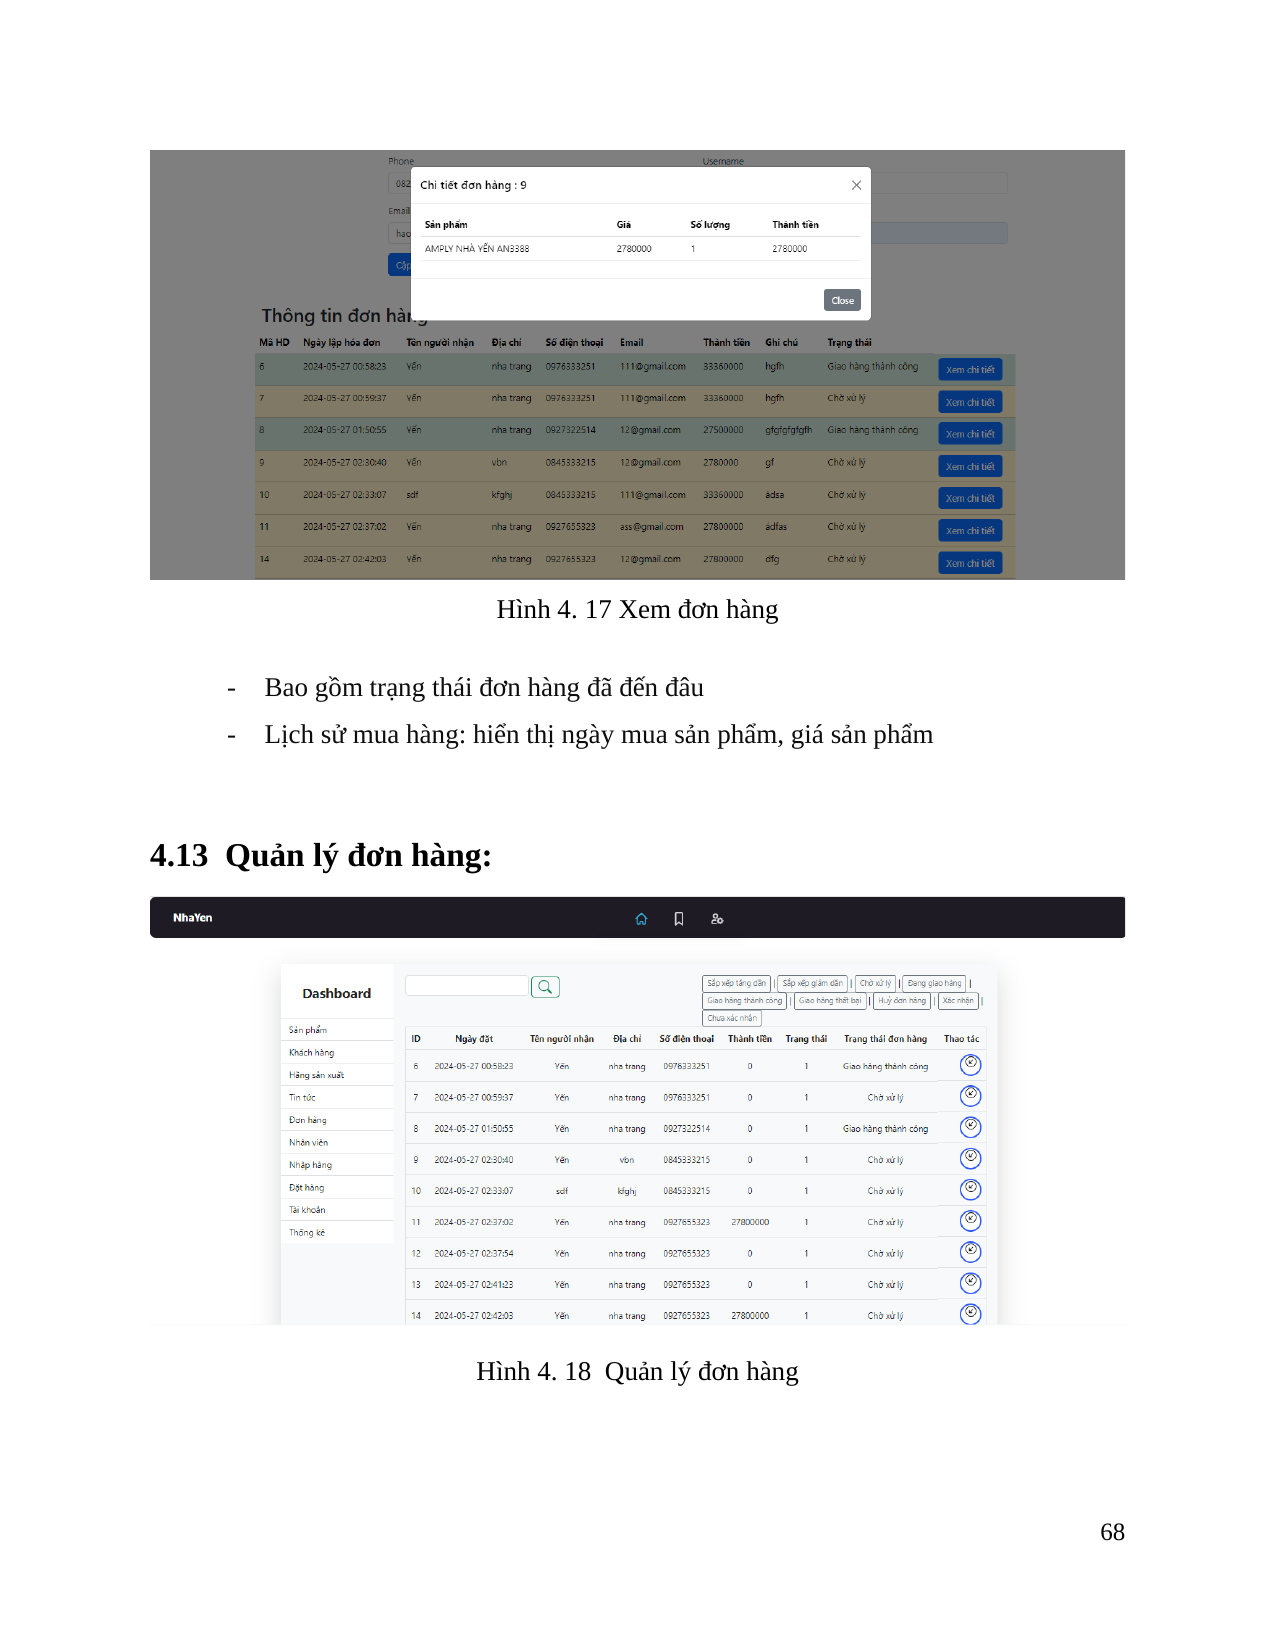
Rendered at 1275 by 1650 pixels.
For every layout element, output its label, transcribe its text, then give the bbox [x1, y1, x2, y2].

list Lịch sử mua hàng: hiển thị ngày mua sản phẩm, giá sản phẩm [227, 718, 1125, 749]
picture [150, 150, 1125, 580]
text Hình 4. 17 Xem đơn hàng [150, 593, 1125, 625]
list Bao gồm trạng thái đơn hàng đã đến đâu [227, 672, 1125, 703]
list Quản lý đơn hàng: [150, 835, 1125, 873]
picture [150, 892, 1125, 1325]
text Hình 4. 18 Quản lý đơn hàng [150, 1355, 1125, 1386]
